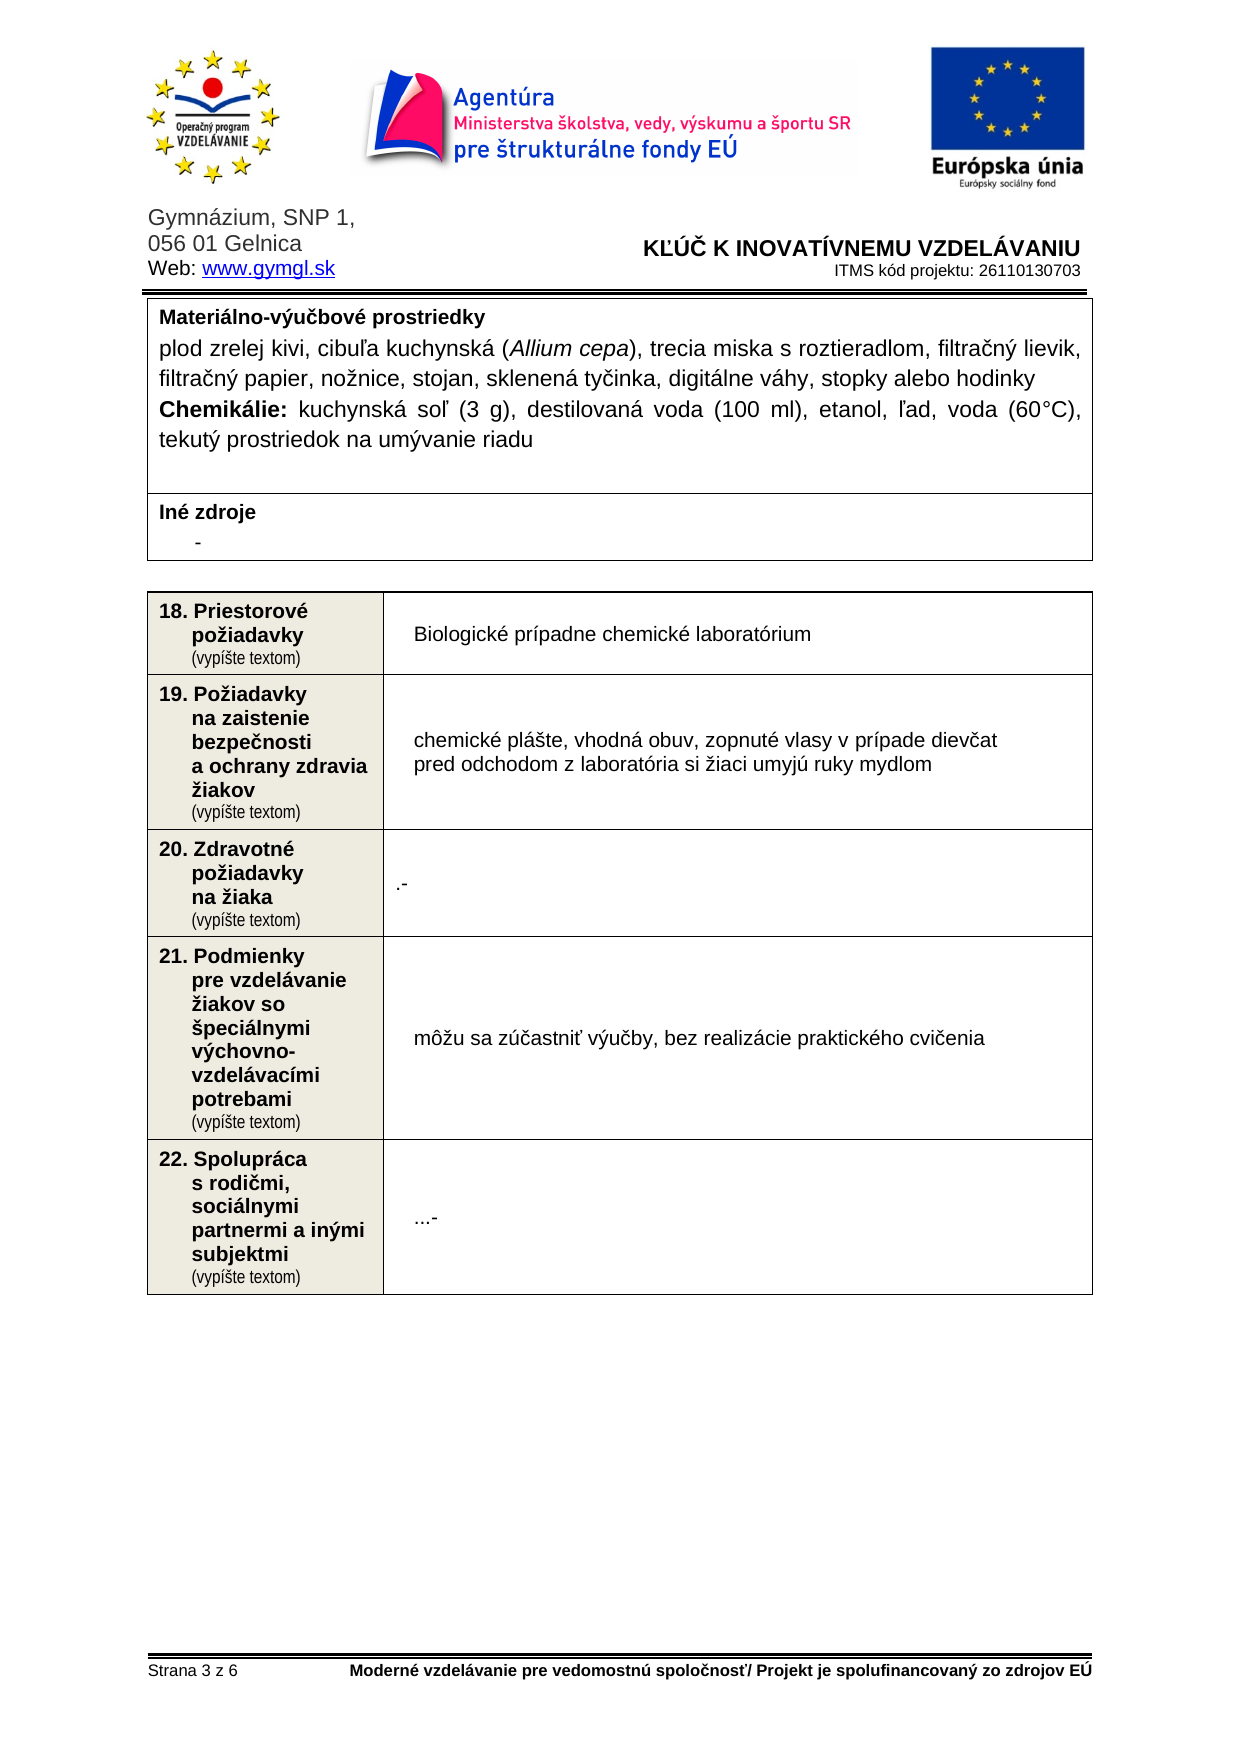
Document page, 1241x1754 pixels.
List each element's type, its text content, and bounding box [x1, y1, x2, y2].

table_header 18. Priestorové požiadavky (vypíšte textom) [148, 593, 383, 674]
table_header Biologické prípadne chemické laboratórium [384, 593, 1092, 674]
table_cell môžu sa zúčastniť výučby, bez realizácie praktického cvičenia [384, 937, 1092, 1139]
picture [349, 60, 858, 176]
table_cell chemické plášte, vhodná obuv, zopnuté vlasy v prípade dievčat pred odchodom z laboratória si žiaci umyjú ruky mydlom [384, 675, 1092, 829]
table_cell 22. Spolupráca s rodičmi, sociálnymi partnermi a inými subjektmi (vypíšte textom) [148, 1140, 383, 1294]
table_cell ...- [384, 1140, 1092, 1294]
picture [141, 44, 284, 192]
table_cell Materiálno-výučbové prostriedky plod zrelej kivi, cibuľa kuchynská (Allium cepa), trecia miska s roztieradlom, filtračný lievik, filtračný papier, nožnice, stojan, sklenená tyčinka, digitálne váhy, stopky alebo hodinky Chemikálie: kuchynská soľ (3 g), destilovaná voda (100 ml), etanol, ľad, voda (60°C), tekutý prostriedok na umývanie riadu [148, 299, 1092, 492]
table_cell 20. Zdravotné požiadavky na žiaka (vypíšte textom) [148, 830, 383, 936]
table_cell 19. Požiadavky na zaistenie bezpečnosti a ochrany zdravia žiakov (vypíšte textom) [148, 675, 383, 829]
table_cell 21. Podmienky pre vzdelávanie žiakov so špeciálnymi výchovno-vzdelávacími potrebami (vypíšte textom) [148, 937, 383, 1139]
table_cell Iné zdroje - [148, 494, 1092, 560]
picture [928, 44, 1087, 192]
table_cell .- [384, 830, 1092, 936]
